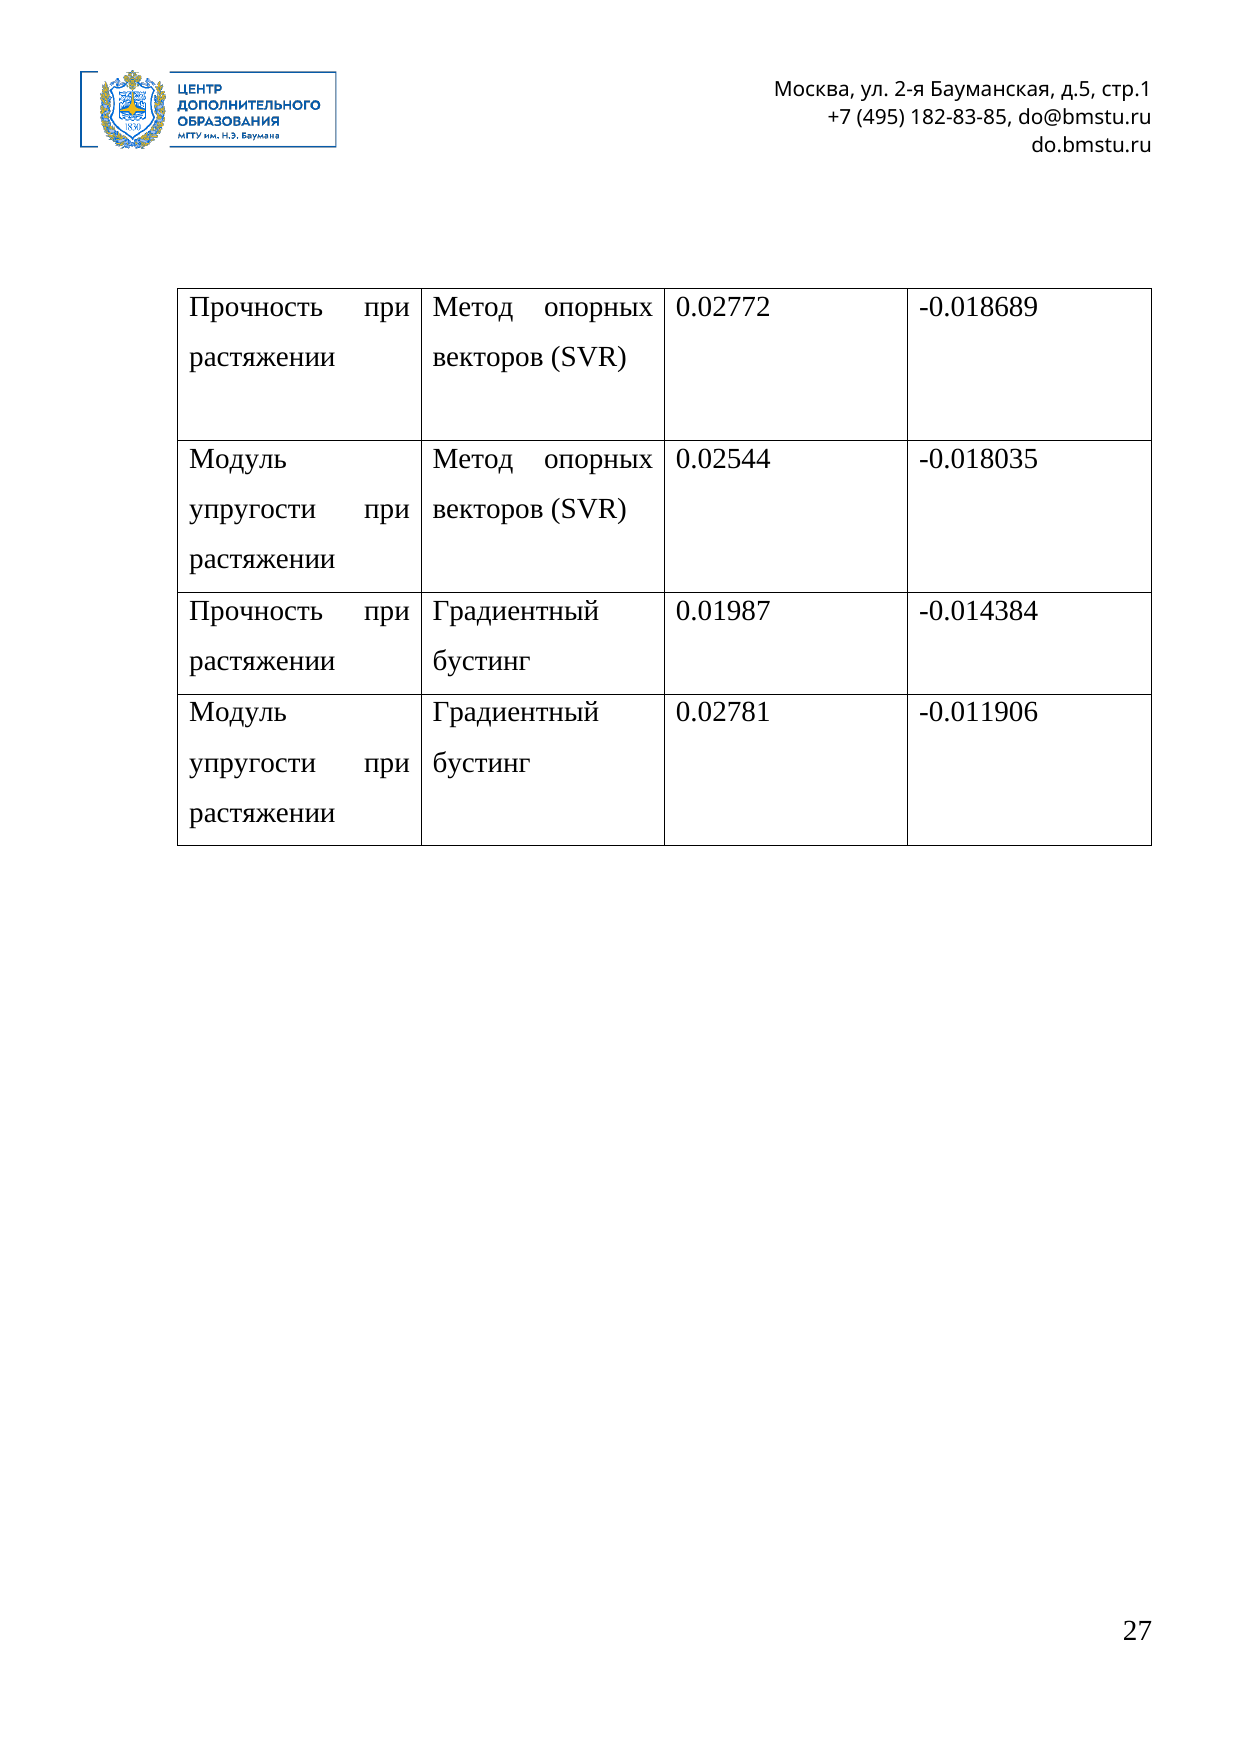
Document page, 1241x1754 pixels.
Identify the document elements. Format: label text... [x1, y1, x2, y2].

table_cell Прочность при растяжении [178, 593, 421, 693]
table_cell Модуль упругости при растяжении [178, 695, 421, 845]
table_cell 0.02781 [665, 695, 907, 845]
table_cell Метод опорных векторов (SVR) [422, 289, 664, 440]
table_cell Градиентный бустинг [422, 593, 664, 693]
table_cell -0.018689 [908, 289, 1151, 440]
picture [80, 70, 337, 149]
table_cell 0.01987 [665, 593, 907, 693]
table_cell -0.011906 [908, 695, 1151, 845]
table_cell Модуль упругости при растяжении [178, 441, 421, 592]
table_cell Метод опорных векторов (SVR) [422, 441, 664, 592]
table_cell -0.018035 [908, 441, 1151, 592]
table_cell Градиентный бустинг [422, 695, 664, 845]
table_cell 0.02772 [665, 289, 907, 440]
table_cell -0.014384 [908, 593, 1151, 693]
table_cell Прочность при растяжении [178, 289, 421, 440]
table_cell 0.02544 [665, 441, 907, 592]
